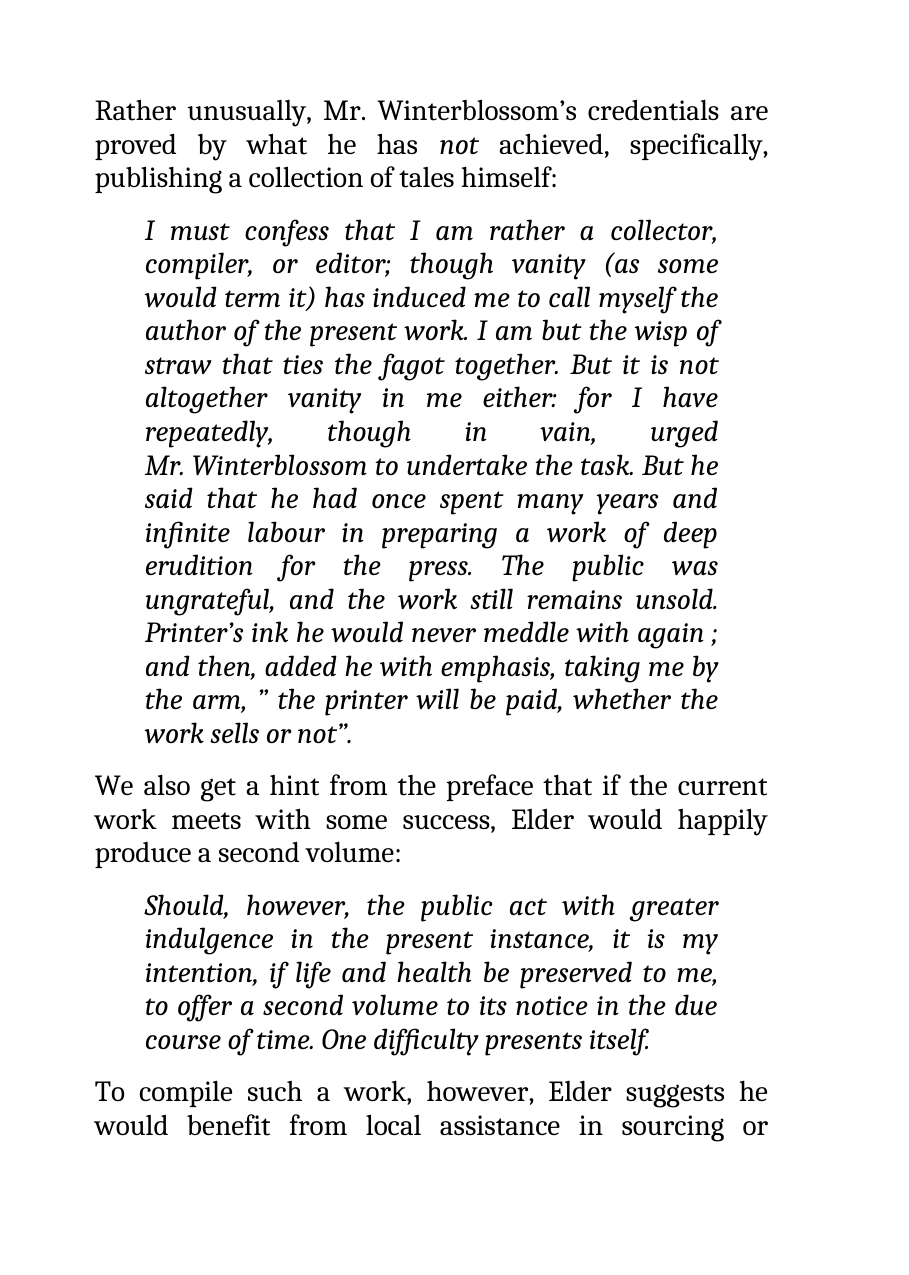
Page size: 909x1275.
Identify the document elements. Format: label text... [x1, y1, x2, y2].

text Should, however, the public act with greater indulgence in the present instance, it is my intention, if life and health be preserved to me, to offer a second volume to its notice in the due course of time. One difficulty presents itself. [144, 889, 719, 1056]
text I must confess that I am rather a collector, compiler, or editor; though vanity (as some would term it) has induced me to call myself the author of the present work. I am but the wisp of straw that ties the fagot together. But it is not altogether vanity in me either: for I have repeatedly, though in vain, urged Mr. Winterblossom to undertake the task. But he said that he had once spent many years and infinite labour in preparing a work of deep erudition for the press. The public was ungrateful, and the work still remains unsold. Printer’s ink he would never meddle with again ; and then, added he with emphasis, taking me by the arm, ” the printer will be paid, whether the work sells or not”. [144, 214, 719, 751]
text We also get a hint from the preface that if the current work meets with some success, Elder would happily produce a second volume: [94, 769, 769, 870]
text Rather unusually, Mr. Winterblossom’s credentials are proved by what he has not achieved, specifically, publishing a collection of tales himself: [94, 94, 769, 195]
